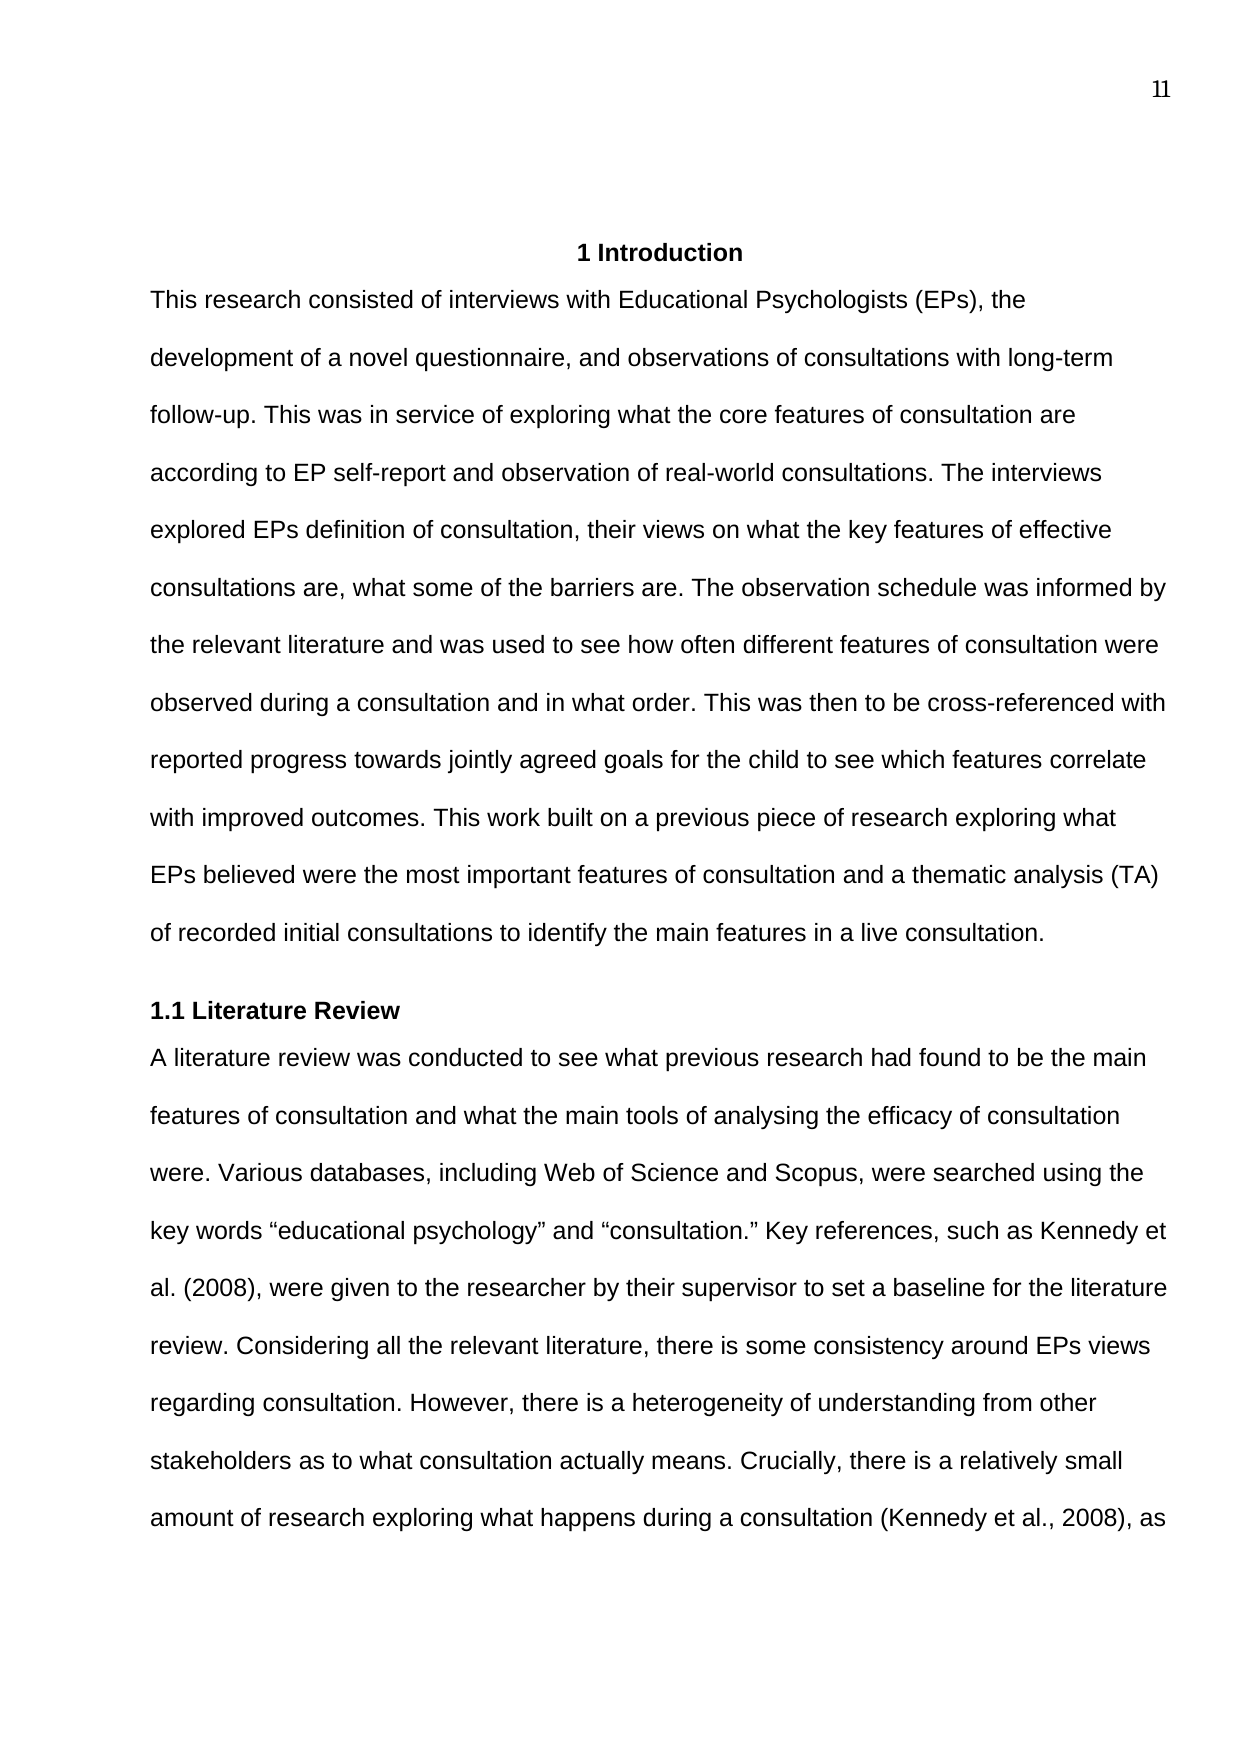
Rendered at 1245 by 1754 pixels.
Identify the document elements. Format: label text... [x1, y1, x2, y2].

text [150, 1043, 1170, 1532]
text This research consisted of interviews with Educational Psychologists (EPs), the development of a novel questionnaire, and observations of consultations with long-term follow-up. This was in service of exploring what the core features of consultation are according to EP self-report and observation of real-world consultations. The interviews explored EPs definition of consultation, their views on what the key features of effective consultations are, what some of the barriers are. The observation schedule was informed by the relevant literature and was used to see how often different features of consultation were observed during a consultation and in what order. This was then to be cross-referenced with reported progress towards jointly agreed goals for the child to see which features correlate with improved outcomes. This work built on a previous piece of research exploring what EPs believed were the most important features of consultation and a thematic analysis (TA) of recorded initial consultations to identify the main features in a live consultation. [150, 285, 1170, 946]
subtitle 1.1 Literature Review [150, 996, 1170, 1024]
subtitle 1 Introduction [150, 237, 1170, 266]
